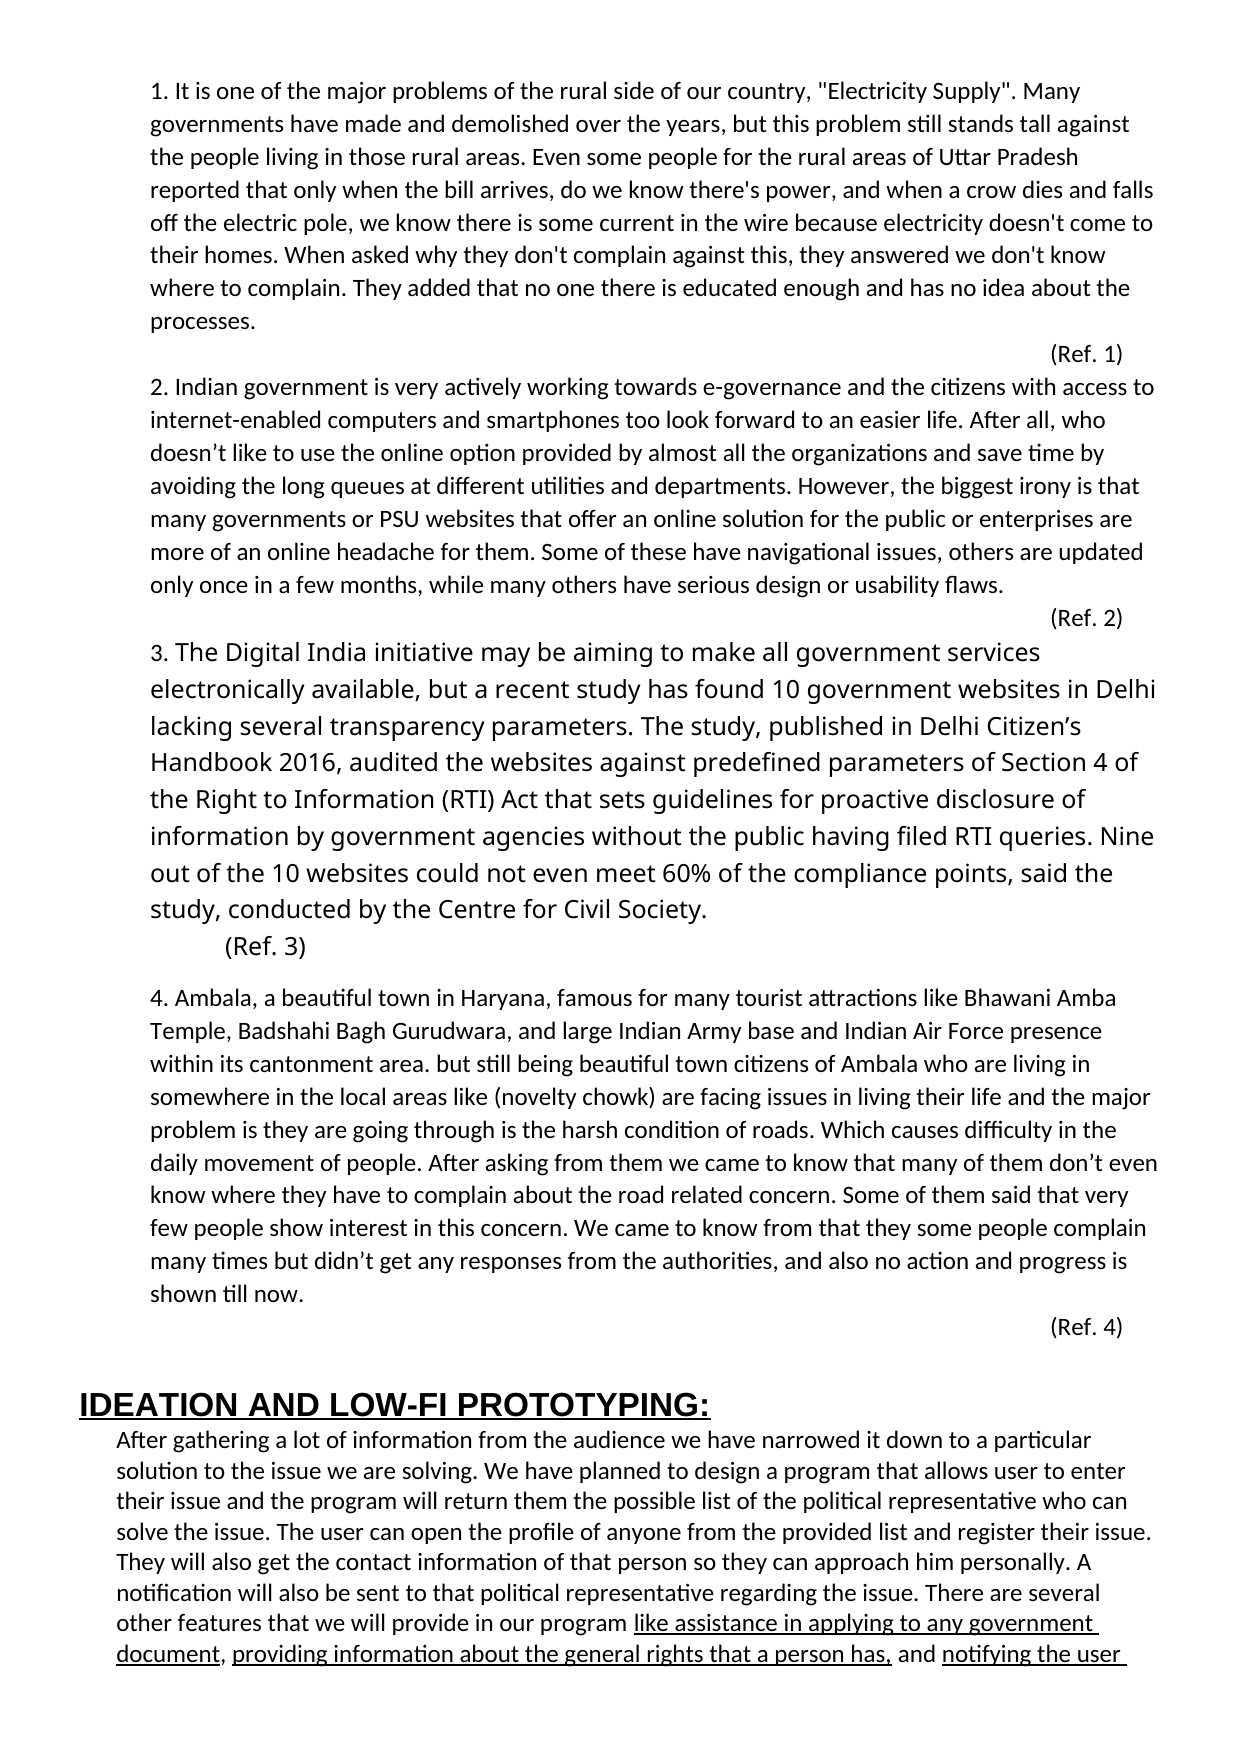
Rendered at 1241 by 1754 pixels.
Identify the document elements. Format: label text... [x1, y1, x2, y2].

text 4. Ambala, a beautiful town in Haryana, famous for many tourist attractions like Bhawani Amba Temple, Badshahi Bagh Gurudwara, and large Indian Army base and Indian Air Force presence within its cantonment area. but still being beautiful town citizens of Ambala who are living in somewhere in the local areas like (novelty chowk) are facing issues in living their life and the major problem is they are going through is the harsh condition of roads. Which causes difficulty in the daily movement of people. After asking from them we came to know that many of them don’t even know where they have to complain about the road related concern. Some of them said that very few people show interest in this concern. We came to know from that they some people complain many times but didn’t get any responses from the authorities, and also no action and progress is shown till now. [150, 982, 1165, 1309]
text 3. The Digital India initiative may be aiming to make all government services electronically available, but a recent study has found 10 government websites in Delhi lacking several transparency parameters. The study, published in Delhi Citizen’s Handbook 2016, audited the websites against predefined parameters of Section 4 of the Right to Information (RTI) Act that sets guidelines for proactive disclosure of information by government agencies without the public having filed RTI queries. Nine out of the 10 websites could not even meet 60% of the compliance points, said the study, conducted by the Centre for Civil Society. (Ref. 3) [150, 634, 1165, 963]
text IDEATION AND LOW-FI PROTOTYPING: [79, 1385, 1158, 1423]
list (Ref. 2) [157, 602, 1165, 632]
text 2. Indian government is very actively working towards e-governance and the citizens with access to internet-enabled computers and smartphones too look forward to an easier life. After all, who doesn’t like to use the online option provided by almost all the organizations and save time by avoiding the long queues at different utilities and departments. However, the biggest irony is that many governments or PSU websites that offer an online solution for the public or enterprises are more of an online headache for them. Some of these have navigational issues, others are updated only once in a few months, while many others have serious design or usability flaws. [150, 371, 1165, 599]
text (Ref. 1) [150, 338, 1165, 369]
text 1. It is one of the major problems of the rural side of our country, "Electricity Supply". Many governments have made and demolished over the years, but this problem still stands tall against the people living in those rural areas. Even some people for the rural areas of Uttar Pradesh reported that only when the bill arrives, do we know there's power, and when a crow dies and falls off the electric pole, we know there is some current in the wire because electricity doesn't come to their homes. When asked why they don't complain against this, they answered we don't know where to complain. They added that no one there is educated enough and has no idea about the processes. [150, 75, 1165, 336]
text (Ref. 4) [75, 1311, 1165, 1342]
